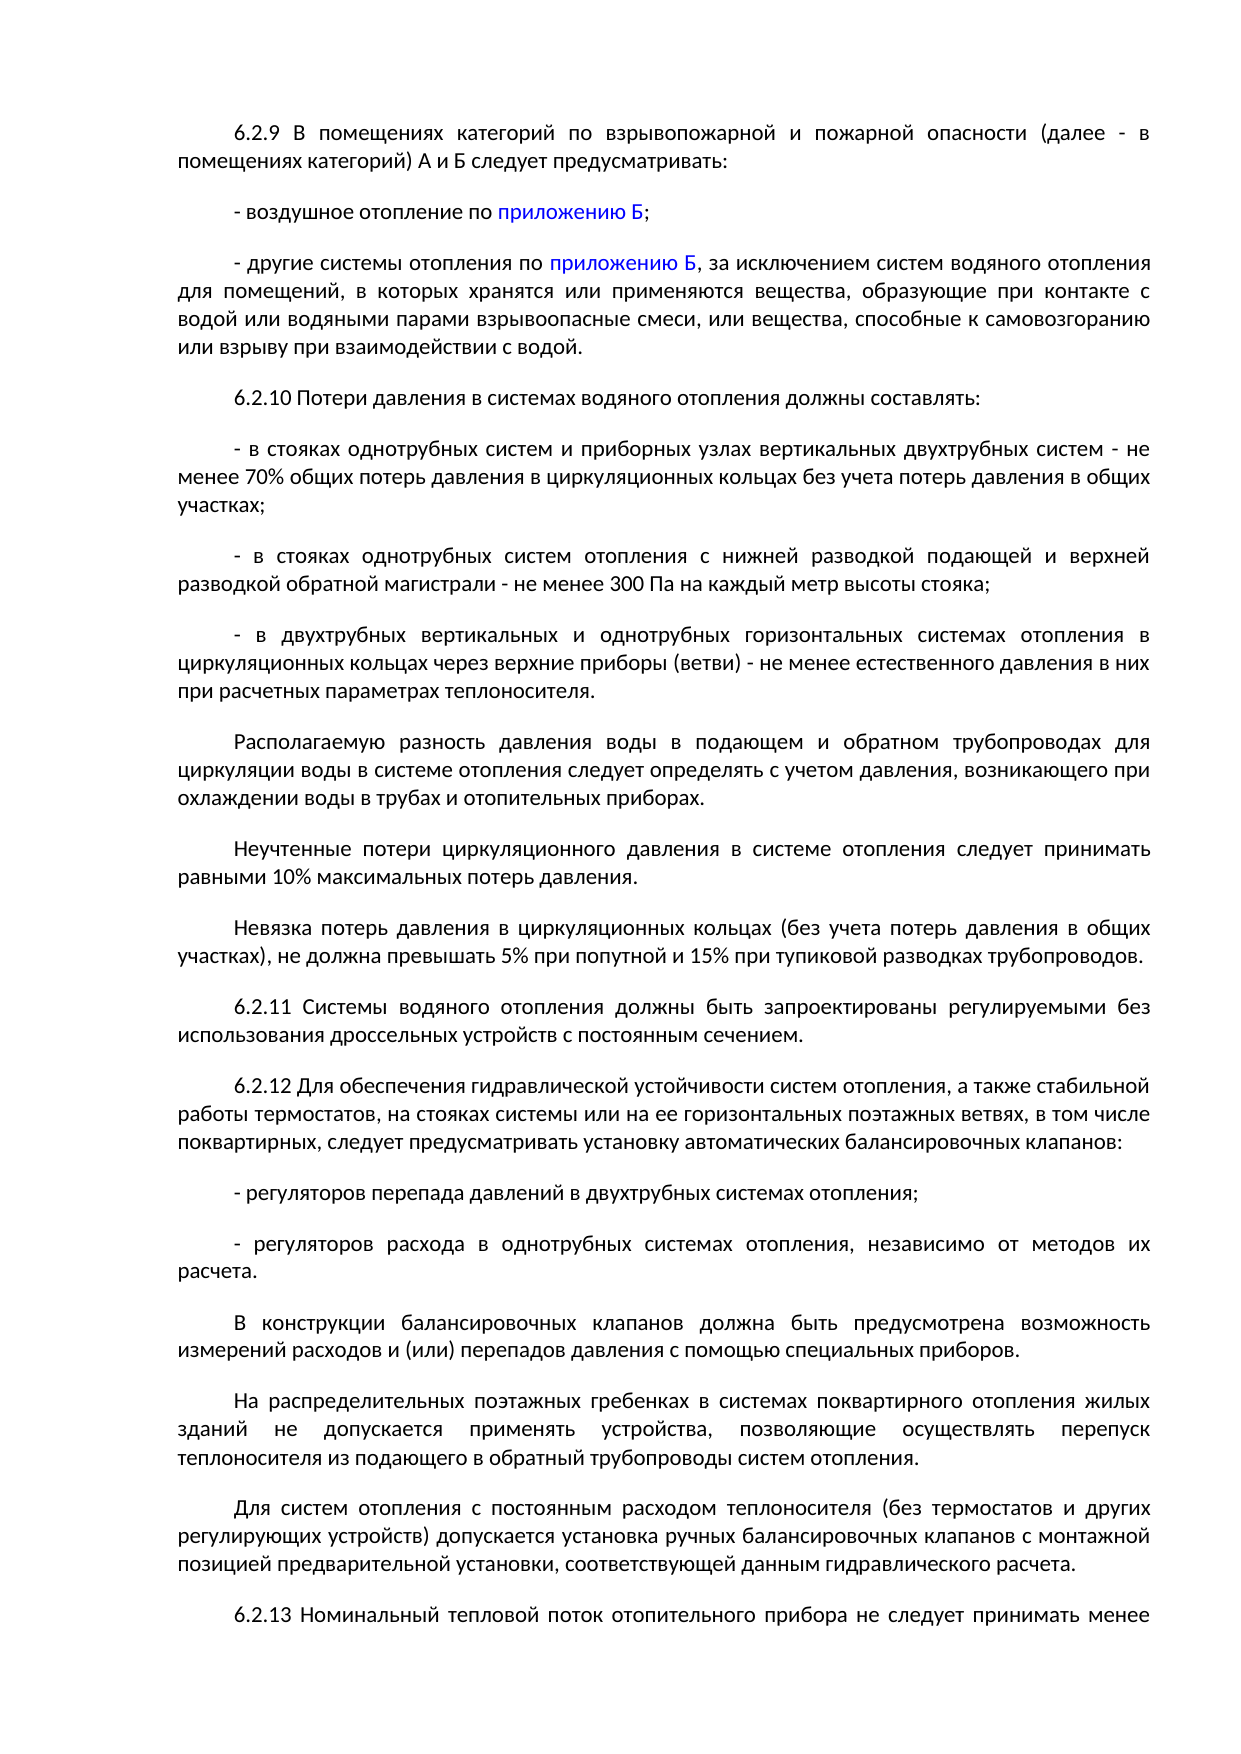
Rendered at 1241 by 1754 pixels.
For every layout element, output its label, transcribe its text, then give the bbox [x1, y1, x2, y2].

text На распределительных поэтажных гребенках в системах поквартирного отопления жилых зданий не допускается применять устройства, позволяющие осуществлять перепуск теплоносителя из подающего в обратный трубопроводы систем отопления. [177, 1387, 1152, 1471]
text - регуляторов перепада давлений в двухтрубных системах отопления; [177, 1178, 1152, 1206]
text В конструкции балансировочных клапанов должна быть предусмотрена возможность измерений расходов и (или) перепадов давления с помощью специальных приборов. [177, 1308, 1152, 1364]
text - воздушное отопление по приложению Б; [177, 197, 1152, 225]
text Невязка потерь давления в циркуляционных кольцах (без учета потерь давления в общих участках), не должна превышать 5% при попутной и 15% при тупиковой разводках трубопроводов. [177, 913, 1152, 969]
text - в двухтрубных вертикальных и однотрубных горизонтальных системах отопления в циркуляционных кольцах через верхние приборы (ветви) - не менее естественного давления в них при расчетных параметрах теплоносителя. [177, 620, 1152, 704]
text - регуляторов расхода в однотрубных системах отопления, независимо от методов их расчета. [177, 1229, 1152, 1285]
text - другие системы отопления по приложению Б, за исключением систем водяного отопления для помещений, в которых хранятся или применяются вещества, образующие при контакте с водой или водяными парами взрывоопасные смеси, или вещества, способные к самовозгоранию или взрыву при взаимодействии с водой. [177, 248, 1152, 360]
text Для систем отопления с постоянным расходом теплоносителя (без термостатов и других регулирующих устройств) допускается установка ручных балансировочных клапанов с монтажной позицией предварительной установки, соответствующей данным гидравлического расчета. [177, 1493, 1152, 1578]
text 6.2.10 Потери давления в системах водяного отопления должны составлять: [177, 383, 1152, 411]
text Неучтенные потери циркуляционного давления в системе отопления следует принимать равными 10% максимальных потерь давления. [177, 834, 1152, 890]
text 6.2.12 Для обеспечения гидравлической устойчивости систем отопления, а также стабильной работы термостатов, на стояках системы или на ее горизонтальных поэтажных ветвях, в том числе поквартирных, следует предусматривать установку автоматических балансировочных клапанов: [177, 1071, 1152, 1155]
text - в стояках однотрубных систем и приборных узлах вертикальных двухтрубных систем - не менее 70% общих потерь давления в циркуляционных кольцах без учета потерь давления в общих участках; [177, 434, 1152, 518]
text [177, 1601, 1152, 1628]
text 6.2.11 Системы водяного отопления должны быть запроектированы регулируемыми без использования дроссельных устройств с постоянным сечением. [177, 992, 1152, 1048]
text 6.2.9 В помещениях категорий по взрывопожарной и пожарной опасности (далее - в помещениях категорий) А и Б следует предусматривать: [177, 118, 1152, 174]
text - в стояках однотрубных систем отопления с нижней разводкой подающей и верхней разводкой обратной магистрали - не менее 300 Па на каждый метр высоты стояка; [177, 541, 1152, 597]
text Располагаемую разность давления воды в подающем и обратном трубопроводах для циркуляции воды в системе отопления следует определять с учетом давления, возникающего при охлаждении воды в трубах и отопительных приборах. [177, 727, 1152, 811]
